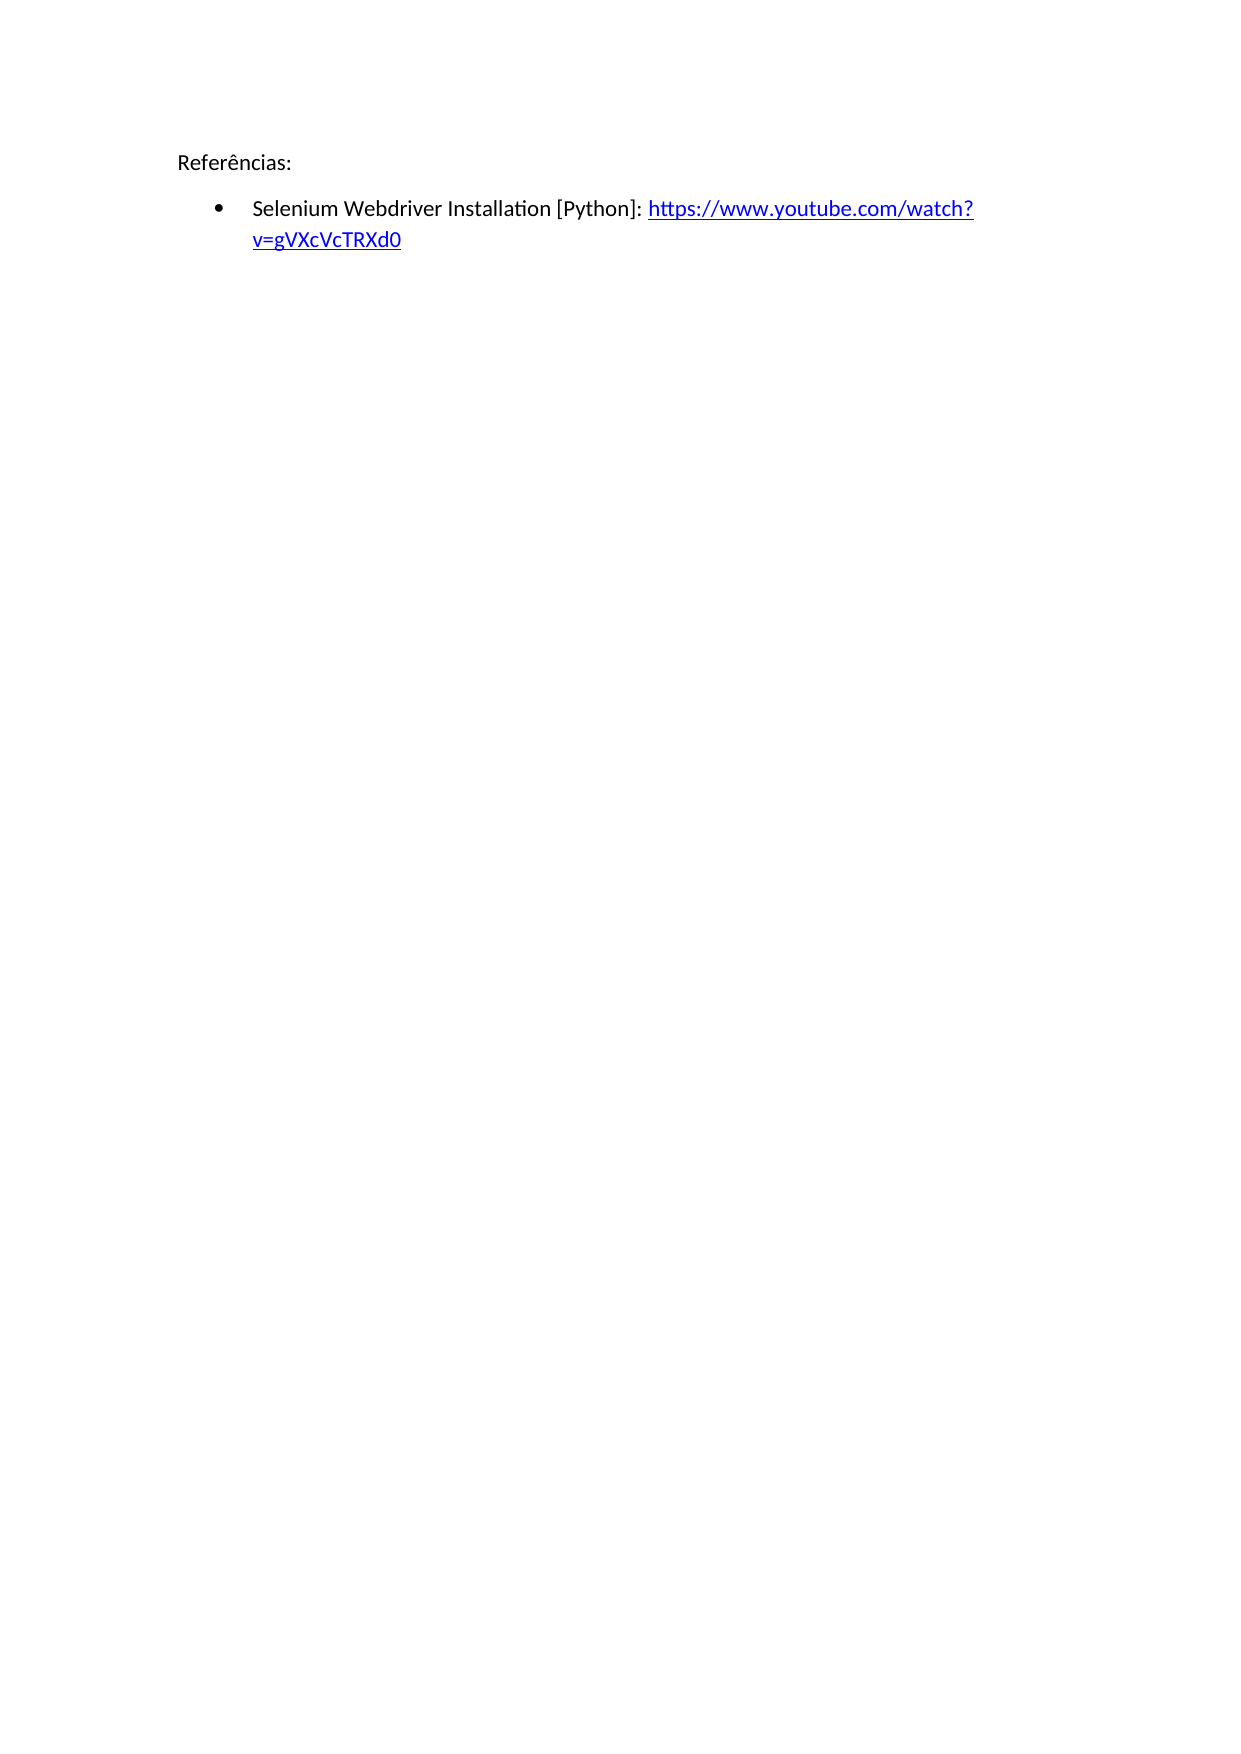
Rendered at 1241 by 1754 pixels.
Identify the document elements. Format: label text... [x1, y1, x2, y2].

text Referências: [177, 148, 1063, 176]
list Selenium Webdriver Installation [Python]: https://www.youtube.com/watch?v=gVXcVcTRXd0 [215, 194, 1063, 253]
